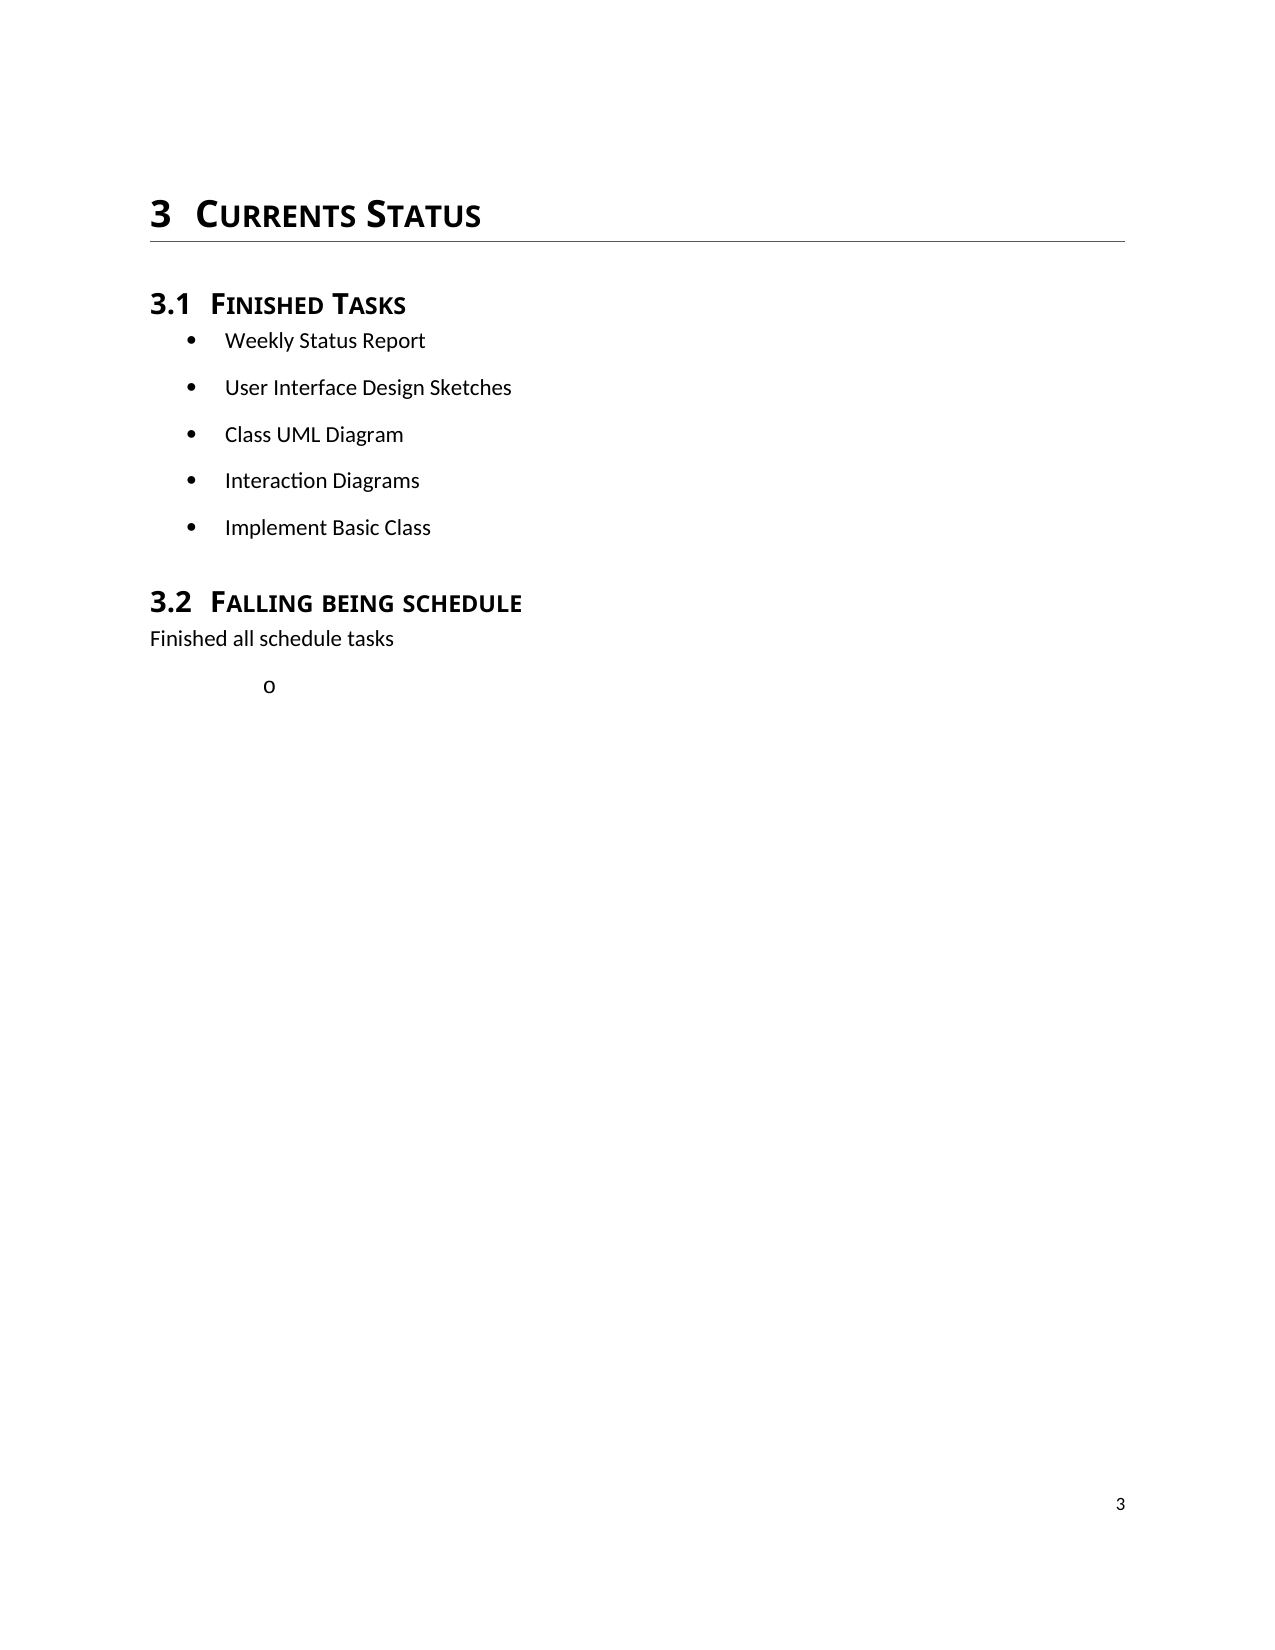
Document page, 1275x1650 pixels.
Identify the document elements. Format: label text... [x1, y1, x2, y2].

list Weekly Status Report [187, 326, 1125, 354]
subtitle Falling being schedule [150, 581, 1125, 621]
subtitle Currents Status [150, 187, 1125, 241]
list Implement Basic Class [187, 513, 1125, 542]
list User Interface Design Sketches [187, 373, 1125, 401]
text Finished all schedule tasks [150, 624, 1125, 652]
list Interaction Diagrams [187, 467, 1125, 495]
subtitle Finished Tasks [150, 283, 1125, 323]
list Class UML Diagram [187, 420, 1125, 448]
